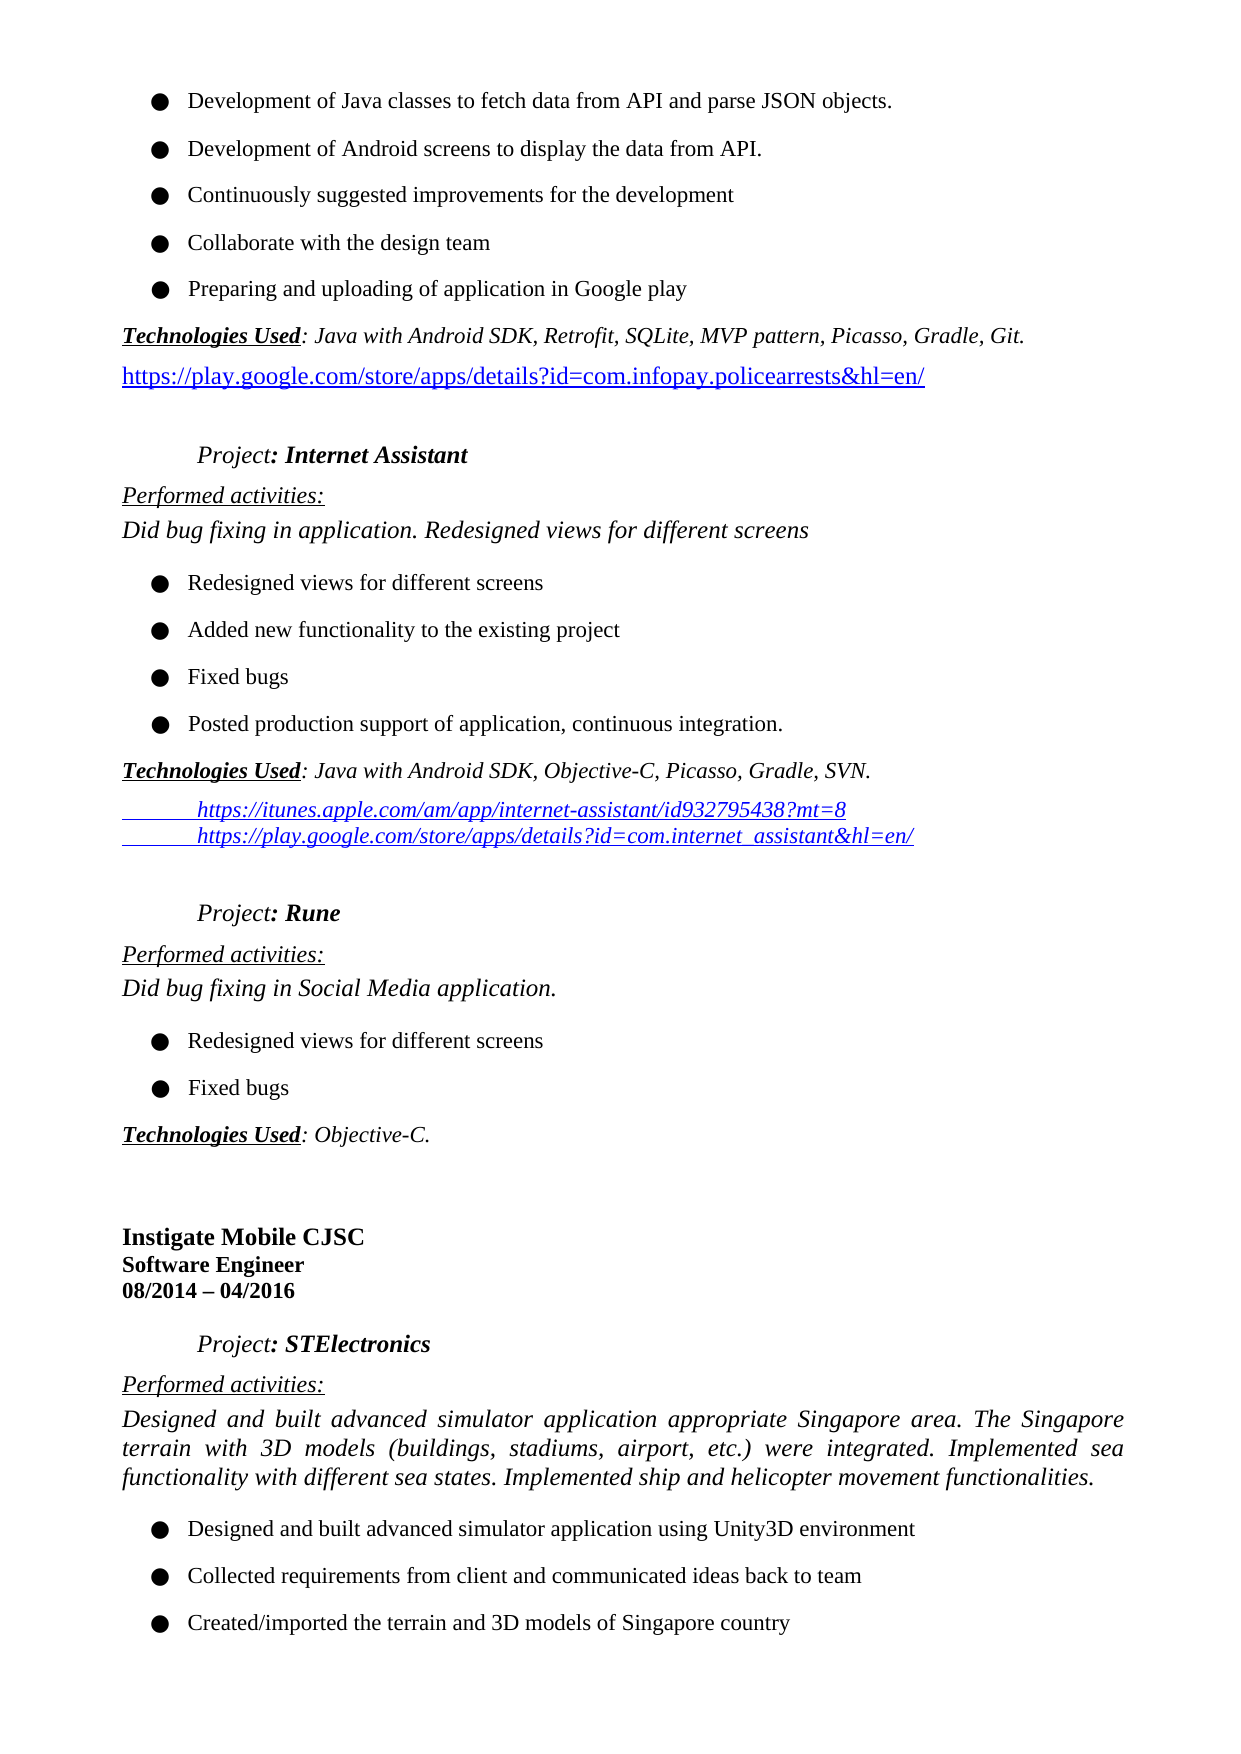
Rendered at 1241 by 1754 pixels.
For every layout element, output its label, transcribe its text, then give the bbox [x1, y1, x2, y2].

list Redesigned views for different screens [150, 1015, 1128, 1062]
text Performed activities: [122, 481, 1128, 509]
list Created/imported the terrain and 3D models of Singapore country [150, 1597, 1128, 1644]
list Collected requirements from client and communicated ideas back to team [150, 1550, 1128, 1597]
list Fixed bugs [150, 1062, 1128, 1109]
text Software Engineer [122, 1251, 1143, 1278]
text https://play.google.com/store/apps/details?id=com.infopay.policearrests&hl=en/ [122, 361, 1128, 390]
subtitle Project: Internet Assistant [122, 440, 1128, 469]
text Technologies Used: Java with Android SDK, Retrofit, SQLite, MVP pattern, Picasso, Gradle, Git. [122, 322, 1128, 349]
subtitle Project: STElectronics [122, 1329, 1128, 1358]
list Added new functionality to the existing project [150, 603, 1128, 650]
list Preparing and uploading of application in Google play [150, 263, 1128, 310]
text Performed activities: [122, 1370, 1128, 1398]
list Redesigned views for different screens [150, 556, 1128, 603]
subtitle https://itunes.apple.com/am/app/internet-assistant/id932795438?mt=8 [122, 796, 1128, 822]
text Designed and built advanced simulator application appropriate Singapore area. The Singapore terrain with 3D models (buildings, stadiums, airport, etc.) were integrated. Implemented sea functionality with different sea states. Implemented ship and helicopter movement functionalities. [122, 1404, 1128, 1490]
text Performed activities: [122, 939, 1128, 967]
list Collaborate with the design team [150, 216, 1128, 263]
list Development of Android screens to display the data from API. [150, 122, 1128, 169]
text Technologies Used: Java with Android SDK, Objective-C, Picasso, Gradle, SVN. [122, 757, 1128, 783]
text Instigate Mobile CJSC [122, 1222, 1128, 1251]
list Continuously suggested improvements for the development [150, 169, 1128, 216]
list Posted production support of application, continuous integration. [150, 697, 1128, 744]
text Technologies Used: Objective-C. [122, 1121, 1128, 1147]
list Designed and built advanced simulator application using Unity3D environment [150, 1503, 1128, 1550]
subtitle Project: Rune [122, 898, 1128, 927]
text Did bug fixing in application. Redesigned views for different screens [122, 515, 1128, 544]
text 08/2014 – 04/2016 [122, 1278, 1143, 1304]
list Fixed bugs [150, 650, 1128, 697]
subtitle https://play.google.com/store/apps/details?id=com.internet_assistant&hl=en/ [122, 822, 1128, 848]
list Development of Java classes to fetch data from API and parse JSON objects. [150, 75, 1128, 122]
text Did bug fixing in Social Media application. [122, 973, 1128, 1002]
